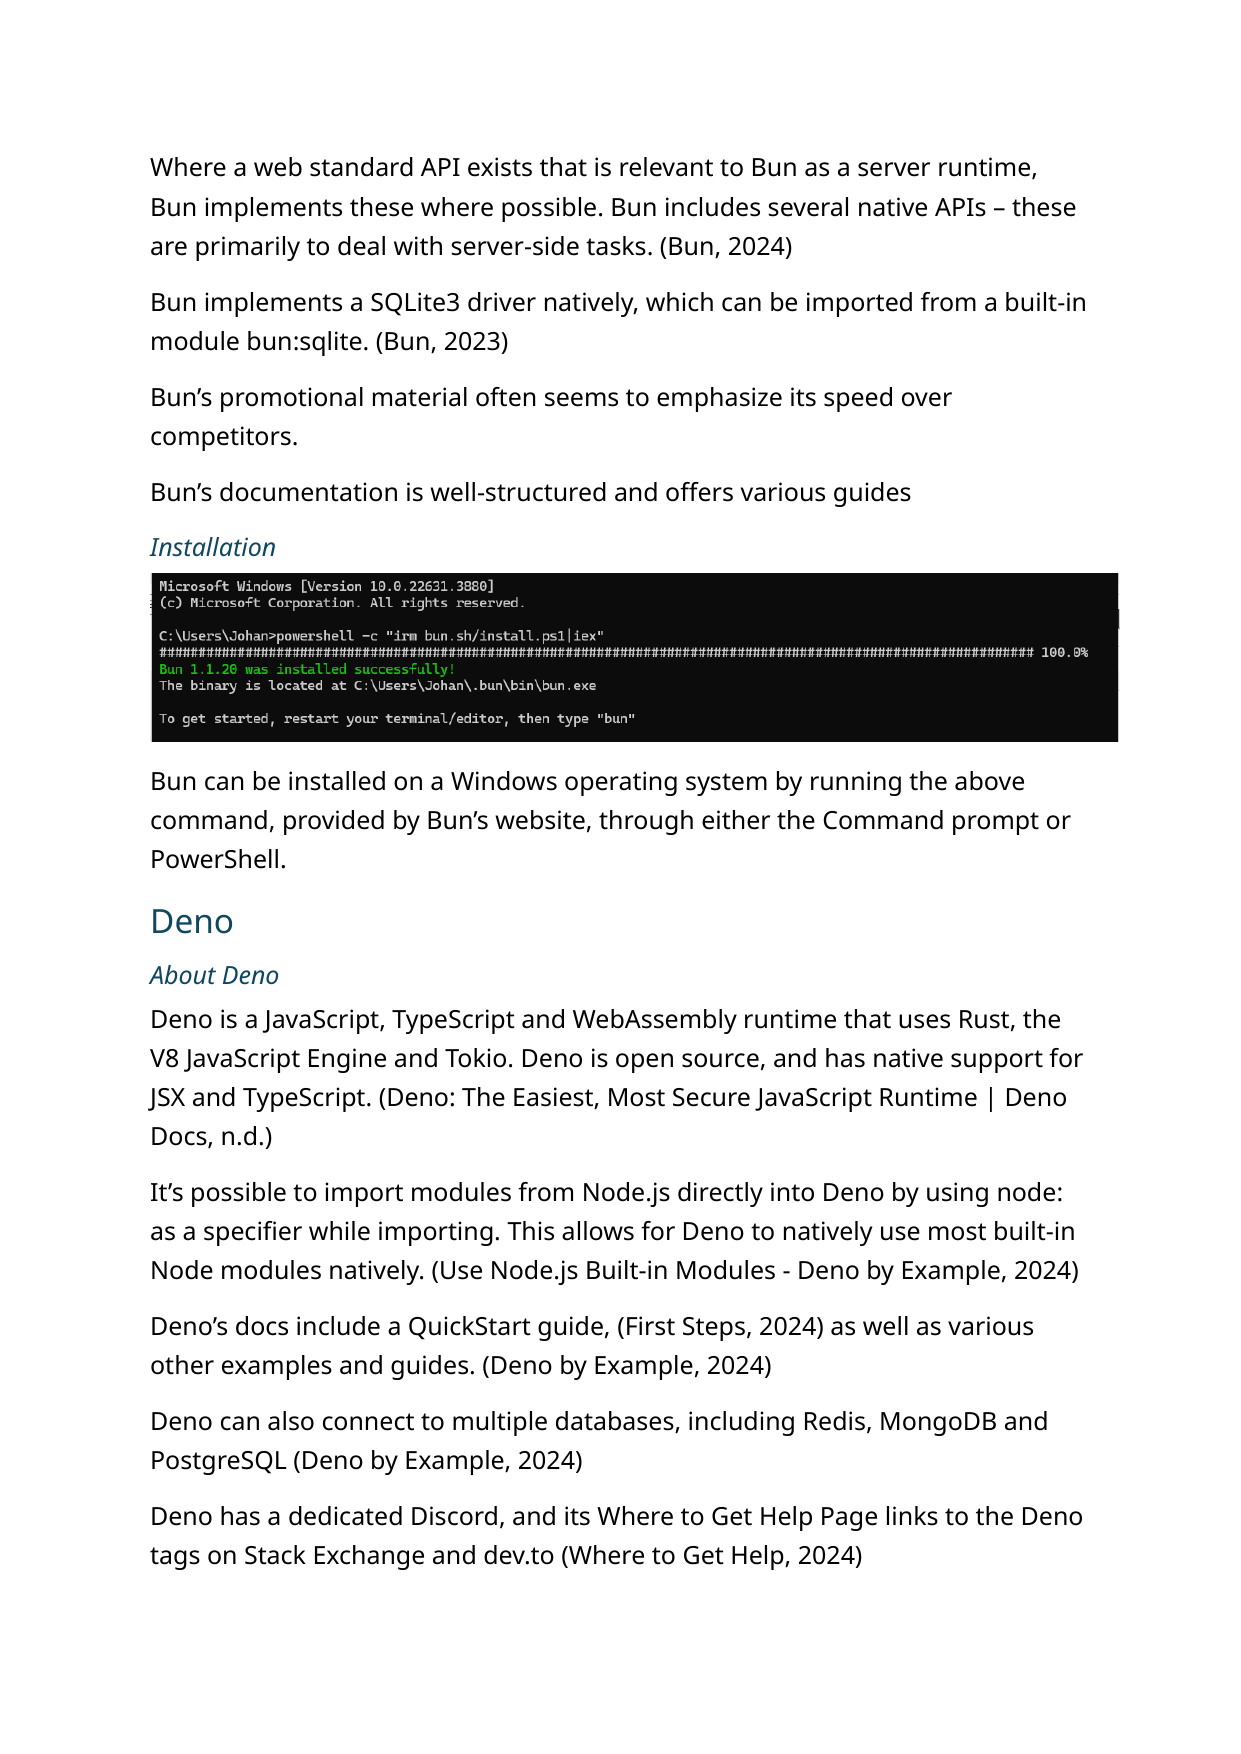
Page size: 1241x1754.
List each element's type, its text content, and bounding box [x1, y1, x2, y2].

text Bun’s documentation is well-structured and offers various guides [150, 474, 1090, 508]
text Deno can also connect to multiple databases, including Redis, MongoDB and PostgreSQL (Deno by Example, 2024) [150, 1404, 1090, 1477]
text It’s possible to import modules from Node.js directly into Deno by using node: as a specifier while importing. This allows for Deno to natively use most built-in Node modules natively. (Use Node.js Built-in Modules - Deno by Example, 2024) [150, 1175, 1090, 1287]
text Bun’s promotional material often seems to emphasize its speed over competitors. [150, 379, 1090, 452]
text Where a web standard API exists that is relevant to Bun as a server runtime, Bun implements these where possible. Bun includes several native APIs – these are primarily to deal with server-side tasks. (Bun, 2024) [150, 150, 1090, 262]
text Deno has a dedicated Discord, and its Where to Get Help Page links to the Deno tags on Stack Exchange and dev.to (Where to Get Help, 2024) [150, 1499, 1090, 1572]
text Deno’s docs include a QuickStart guide, (First Steps, 2024) as well as various other examples and guides. (Deno by Example, 2024) [150, 1309, 1090, 1382]
subtitle Installation [150, 530, 1090, 564]
text Bun can be installed on a Windows operating system by running the above command, provided by Bun’s website, through either the Command prompt or PowerShell. [150, 763, 1090, 876]
picture [150, 573, 1120, 742]
subtitle About Deno [150, 958, 1090, 992]
subtitle Deno [150, 897, 1090, 943]
text Bun implements a SQLite3 driver natively, which can be imported from a built-in module bun:sqlite. (Bun, 2023) [150, 284, 1090, 357]
text Deno is a JavaScript, TypeScript and WebAssembly runtime that uses Rust, the V8 JavaScript Engine and Tokio. Deno is open source, and has native support for JSX and TypeScript. (Deno: The Easiest, Most Secure JavaScript Runtime | Deno Docs, n.d.) [150, 1001, 1090, 1153]
